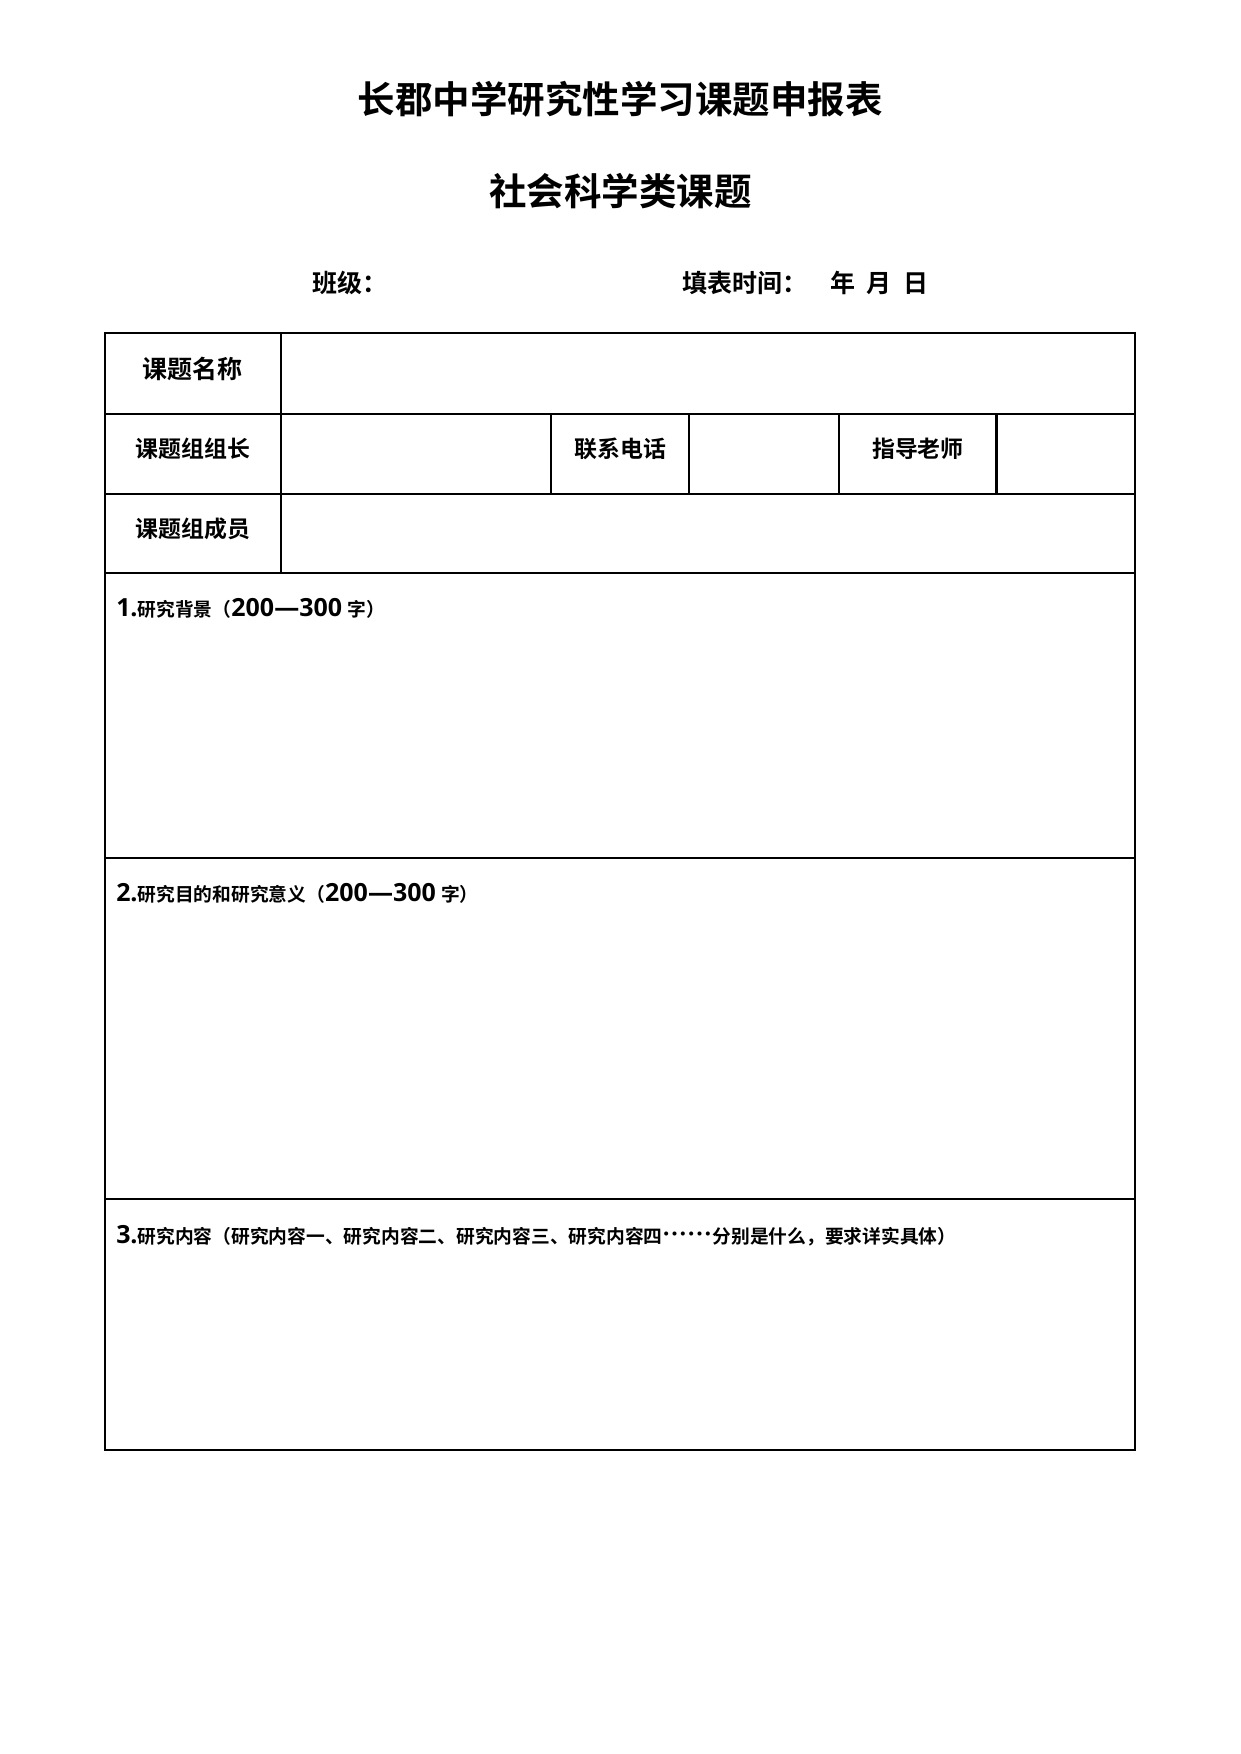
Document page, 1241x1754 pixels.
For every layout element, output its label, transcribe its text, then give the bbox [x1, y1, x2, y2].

table_cell [282, 495, 1134, 572]
text 长郡中学研究性学习课题申报表 [59, 64, 1181, 129]
table_header [282, 334, 1134, 413]
text 社会科学类课题 [59, 157, 1181, 222]
text 班级： 填表时间： 年 月 日 [59, 249, 1181, 314]
table_cell [998, 415, 1134, 493]
table_header 课题名称 [106, 334, 280, 413]
table_cell 3.研究内容（研究内容一、研究内容二、研究内容三、研究内容四……分别是什么，要求详实具体） [106, 1200, 1134, 1449]
table_cell [690, 415, 838, 493]
table_cell 课题组成员 [106, 495, 280, 572]
table_cell 联系电话 [552, 415, 688, 493]
table_cell 2.研究目的和研究意义（200—300字） [106, 859, 1134, 1198]
table_cell 课题组组长 [106, 415, 280, 493]
table_cell [282, 415, 550, 493]
table_cell 1.研究背景（200—300字） [106, 574, 1134, 857]
table_cell 指导老师 [840, 415, 995, 493]
